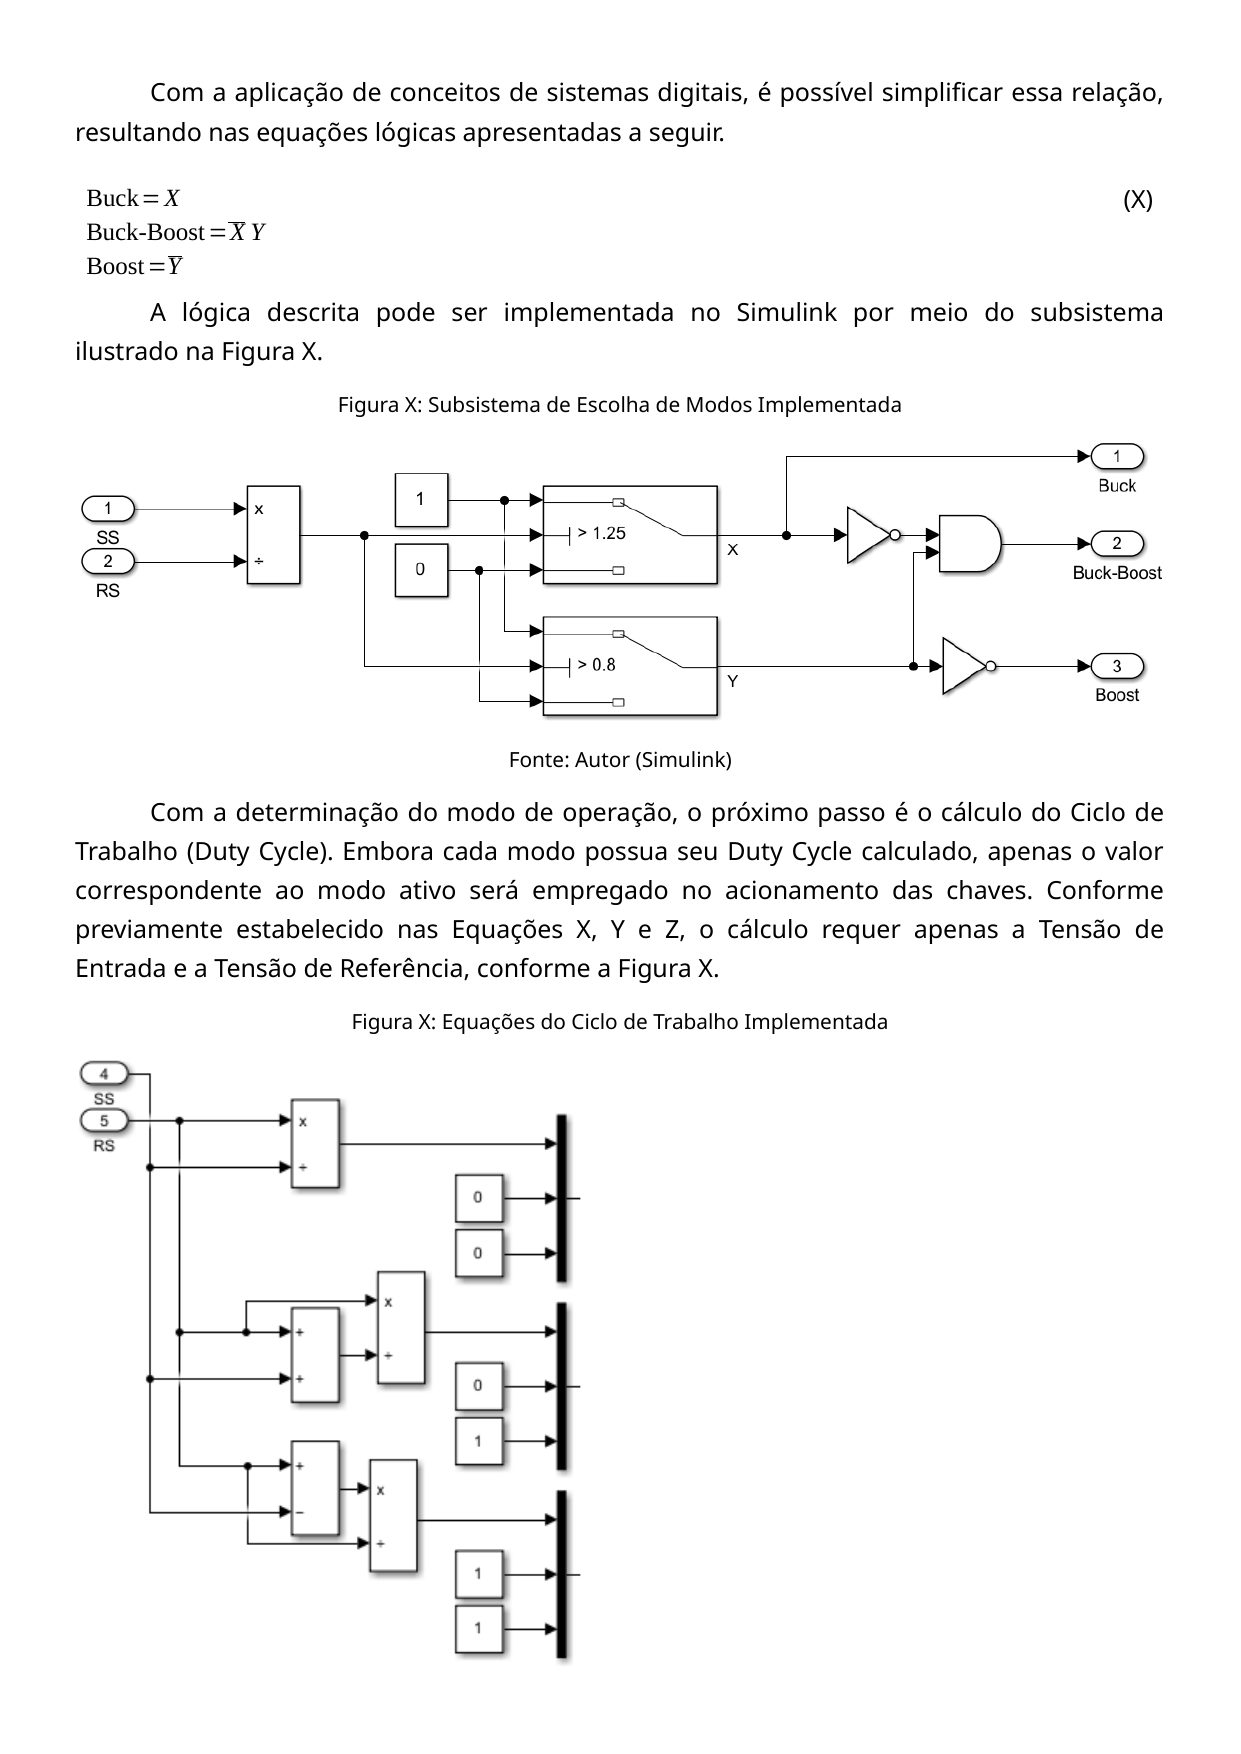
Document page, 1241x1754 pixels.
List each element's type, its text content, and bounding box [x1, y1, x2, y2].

text Com a aplicação de conceitos de sistemas digitais, é possível simplificar essa relação, resultando nas equações lógicas apresentadas a seguir. [75, 75, 1165, 148]
text Figura X: Equações do Ciclo de Trabalho Implementada [75, 1007, 1165, 1035]
table_header [75, 170, 619, 295]
picture [75, 1056, 581, 1674]
text Com a determinação do modo de operação, o próximo passo é o cálculo do Ciclo de Trabalho (Duty Cycle). Embora cada modo possua seu Duty Cycle calculado, apenas o valor correspondente ao modo ativo será empregado no acionamento das chaves. Conforme previamente estabelecido nas Equações X, Y e Z, o cálculo requer apenas a Tensão de Entrada e a Tensão de Referência, conforme a Figura X. [75, 794, 1165, 985]
text Figura X: Subsistema de Escolha de Modos Implementada [75, 390, 1165, 418]
text A lógica descrita pode ser implementada no Simulink por meio do subsistema ilustrado na Figura X. [75, 295, 1165, 368]
text Fonte: Autor (Simulink) [75, 745, 1165, 773]
table_header (X) [620, 170, 1164, 295]
picture [75, 438, 1166, 724]
